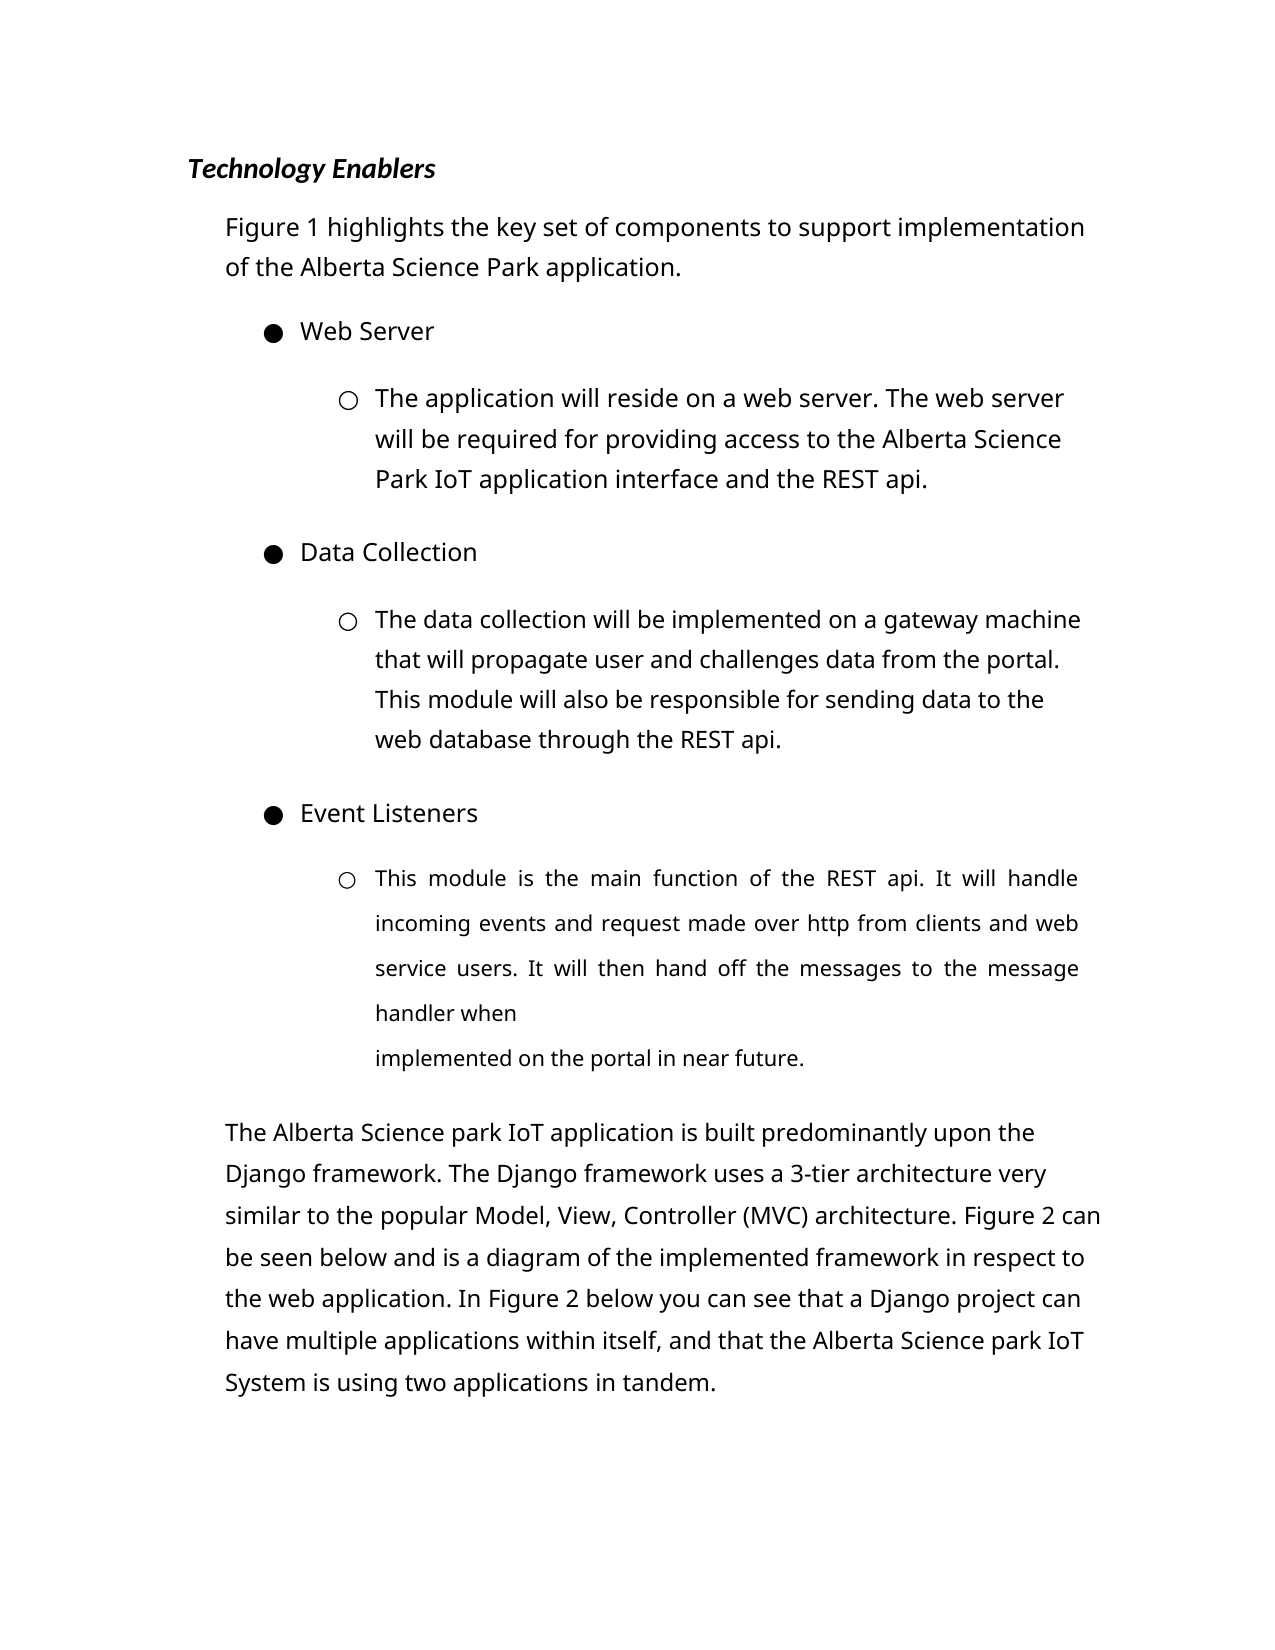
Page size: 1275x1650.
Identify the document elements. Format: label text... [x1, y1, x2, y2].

list This module is the main function of the REST api. It will handle incoming events and request made over http from clients and web service users. It will then hand off the messages to the message handler when [337, 863, 1079, 1027]
text implemented on the portal in near future. [375, 1042, 1131, 1072]
list Web Server [262, 313, 1131, 347]
text The Alberta Science park IoT application is built predominantly upon the Django framework. The Django framework uses a 3-tier architecture very similar to the popular Model, View, Controller (MVC) architecture. Figure 2 can be seen below and is a diagram of the implemented framework in respect to the web application. In Figure 2 below you can see that a Django project can have multiple applications within itself, and that the Alberta Science park IoT System is using two applications in tandem. [225, 1116, 1119, 1398]
list Data Collection [262, 535, 1131, 569]
text Figure 1 highlights the key set of components to support implementation of the Alberta Science Park application. [225, 209, 1094, 283]
list The application will reside on a web server. The web server will be required for providing access to the Alberta Science Park IoT application interface and the REST api. [337, 381, 1107, 495]
list Event Listeners [262, 795, 1131, 829]
list The data collection will be implemented on a gateway machine that will propagate user and challenges data from the portal. This module will also be responsible for sending data to the web database through the REST api. [337, 603, 1086, 756]
subtitle Technology Enablers [187, 151, 1131, 186]
